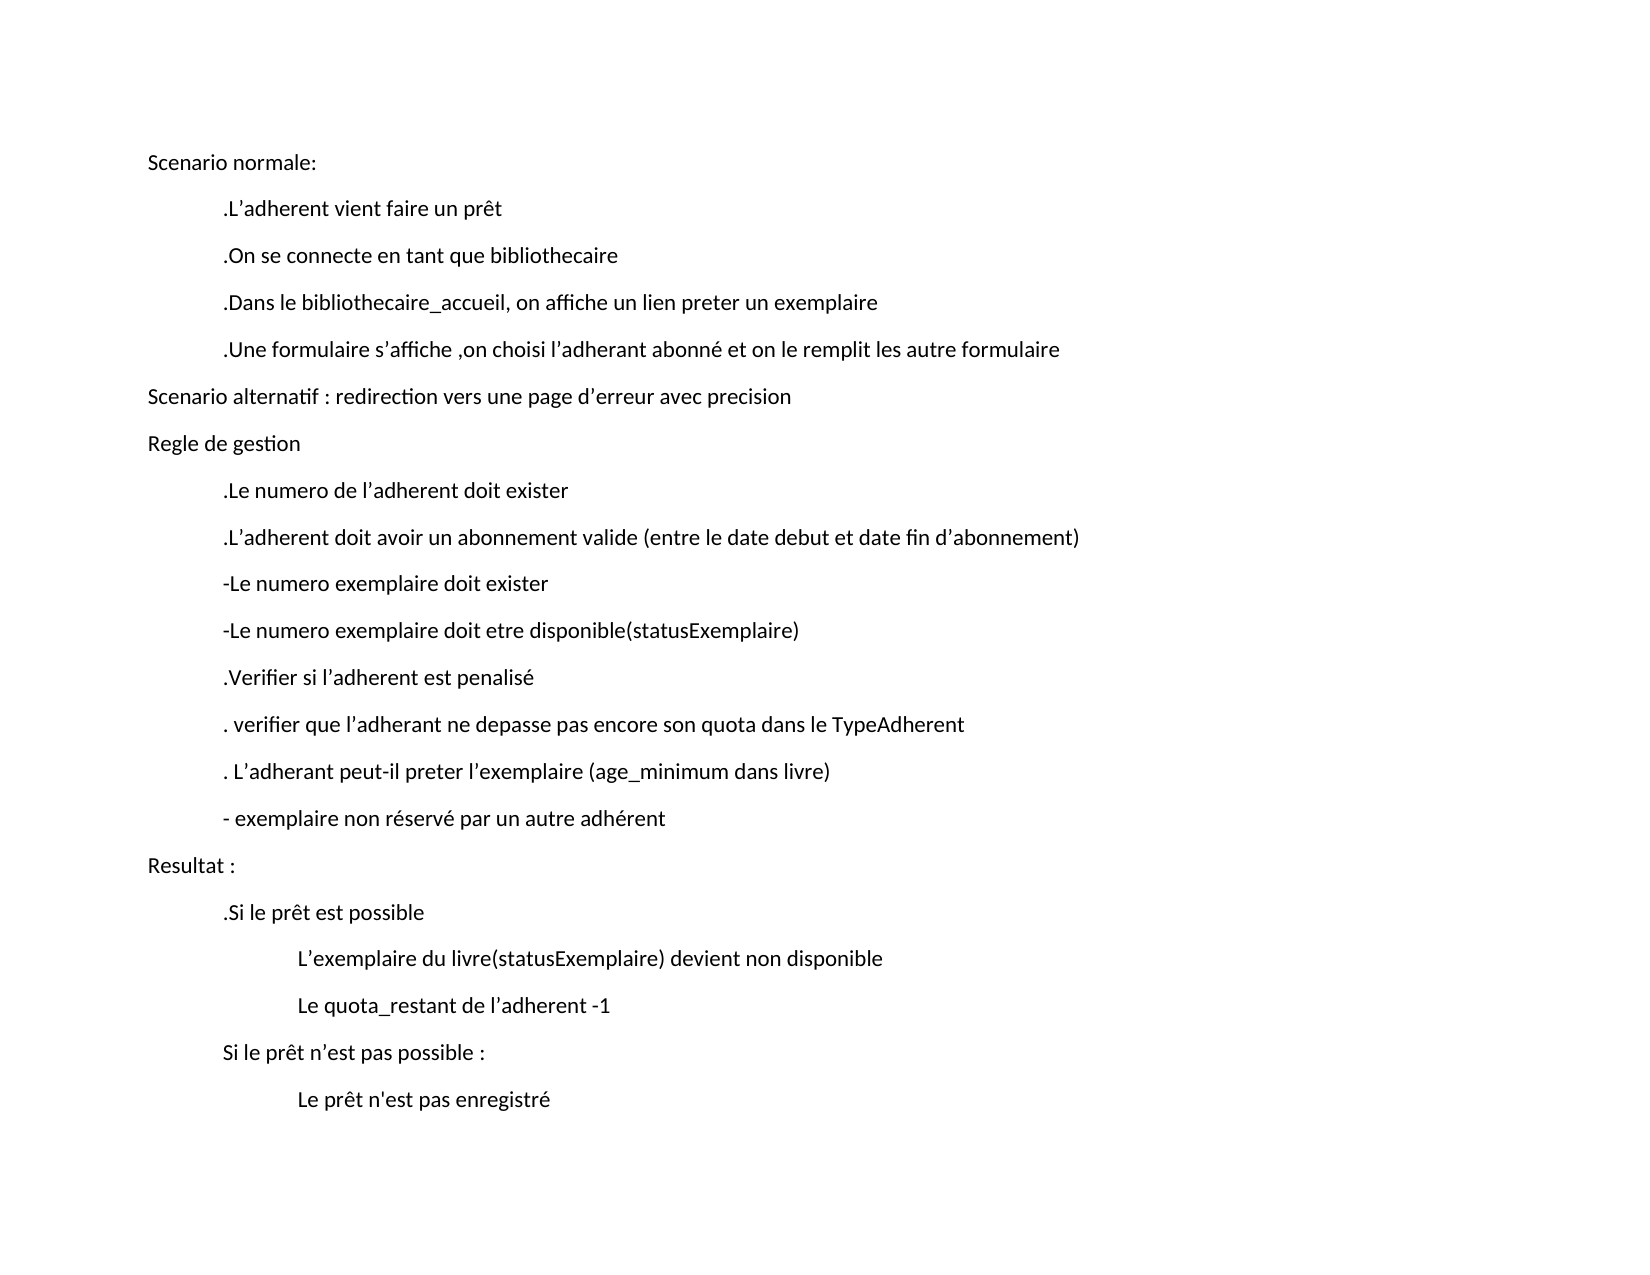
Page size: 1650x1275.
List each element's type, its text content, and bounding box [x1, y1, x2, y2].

text .L’adherent vient faire un prêt [148, 194, 1502, 222]
text .Le numero de l’adherent doit exister [148, 476, 1502, 504]
text . verifier que l’adherant ne depasse pas encore son quota dans le TypeAdherent [148, 710, 1502, 738]
text Scenario normale: [148, 148, 1502, 176]
text Si le prêt n’est pas possible : [148, 1038, 1502, 1066]
text - exemplaire non réservé par un autre adhérent [148, 804, 1502, 832]
text -Le numero exemplaire doit etre disponible(statusExemplaire) [148, 616, 1502, 644]
text L’exemplaire du livre(statusExemplaire) devient non disponible [148, 944, 1502, 972]
text Scenario alternatif : redirection vers une page d’erreur avec precision [148, 382, 1502, 410]
text .L’adherent doit avoir un abonnement valide (entre le date debut et date fin d’abonnement) [148, 523, 1502, 551]
text Regle de gestion [148, 429, 1502, 457]
text .Dans le bibliothecaire_accueil, on affiche un lien preter un exemplaire [148, 288, 1502, 316]
text . L’adherant peut-il preter l’exemplaire (age_minimum dans livre) [148, 757, 1502, 785]
text .On se connecte en tant que bibliothecaire [148, 241, 1502, 269]
text Le prêt n'est pas enregistré [148, 1085, 1502, 1113]
text Resultat : [148, 851, 1502, 879]
text .Si le prêt est possible [148, 898, 1502, 926]
text .Verifier si l’adherent est penalisé [148, 663, 1502, 691]
text -Le numero exemplaire doit exister [148, 569, 1502, 597]
text Le quota_restant de l’adherent -1 [148, 991, 1502, 1019]
text .Une formulaire s’affiche ,on choisi l’adherant abonné et on le remplit les autre formulaire [148, 335, 1502, 363]
